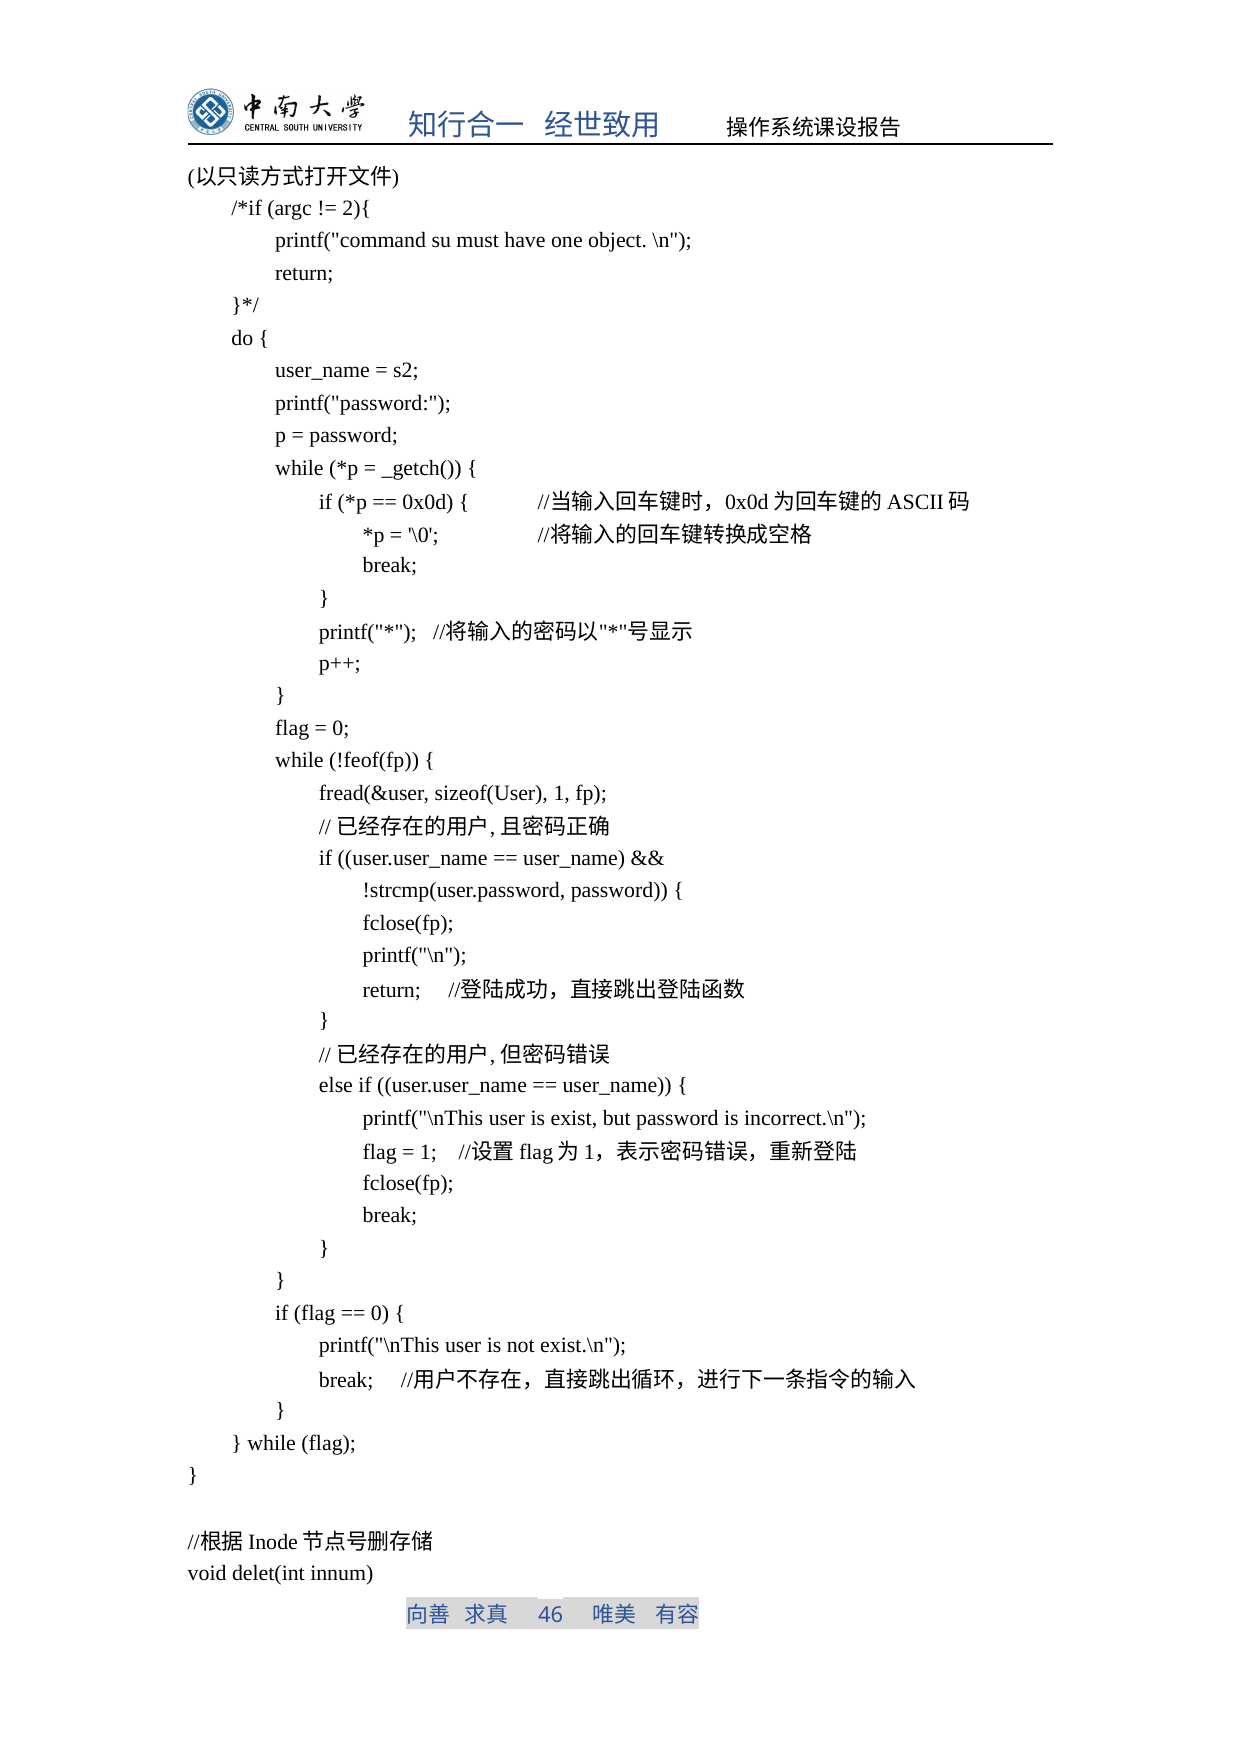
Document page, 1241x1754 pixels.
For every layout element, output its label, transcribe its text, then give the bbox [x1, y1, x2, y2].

text else if ((user.user_name == user_name)) { [187, 1069, 1053, 1101]
picture [187, 88, 368, 135]
text } [187, 1004, 1053, 1036]
text } [187, 581, 1053, 614]
text } [187, 1394, 1053, 1426]
text fclose(fp); [187, 1166, 1053, 1199]
text if ((user.user_name == user_name) && [187, 841, 1053, 874]
text printf("password:"); [187, 386, 1053, 419]
text }*/ [187, 289, 1053, 321]
text // 已经存在的用户, 但密码错误 [187, 1036, 1053, 1069]
text break; [187, 549, 1053, 581]
text user_name = s2; [187, 354, 1053, 386]
text } [187, 1264, 1053, 1296]
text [187, 159, 1053, 191]
text } while (flag); [187, 1426, 1053, 1459]
text while (!feof(fp)) { [187, 744, 1053, 776]
text fread(&user, sizeof(User), 1, fp); [187, 776, 1053, 809]
text flag = 1; //设置flag为1，表示密码错误，重新登陆 [187, 1134, 1053, 1166]
text p++; [187, 646, 1053, 679]
text p = password; [187, 419, 1053, 451]
text flag = 0; [187, 711, 1053, 744]
text do { [187, 321, 1053, 354]
text printf("\nThis user is not exist.\n"); [187, 1329, 1053, 1361]
text break; [187, 1199, 1053, 1231]
text printf("\n"); [187, 939, 1053, 971]
text !strcmp(user.password, password)) { [187, 874, 1053, 906]
text *p = '\0'; //将输入的回车键转换成空格 [187, 516, 1053, 549]
text printf("command su must have one object. \n"); [187, 224, 1053, 256]
text } [187, 1231, 1053, 1264]
text if (flag == 0) { [187, 1296, 1053, 1329]
text } [187, 1459, 1053, 1491]
text //根据Inode节点号删存储 [187, 1524, 1053, 1556]
text void delet(int innum) [187, 1556, 1053, 1589]
text // 已经存在的用户, 且密码正确 [187, 809, 1053, 841]
text printf("\nThis user is exist, but password is incorrect.\n"); [187, 1101, 1053, 1134]
text return; //登陆成功，直接跳出登陆函数 [187, 971, 1053, 1004]
text if (*p == 0x0d) { //当输入回车键时，0x0d为回车键的ASCII码 [187, 484, 1053, 516]
text } [187, 679, 1053, 711]
text /*if (argc != 2){ [187, 191, 1053, 224]
text fclose(fp); [187, 906, 1053, 939]
text printf("*"); //将输入的密码以"*"号显示 [187, 614, 1053, 646]
text return; [187, 256, 1053, 289]
text while (*p = _getch()) { [187, 451, 1053, 484]
text break; //用户不存在，直接跳出循环，进行下一条指令的输入 [187, 1361, 1053, 1394]
